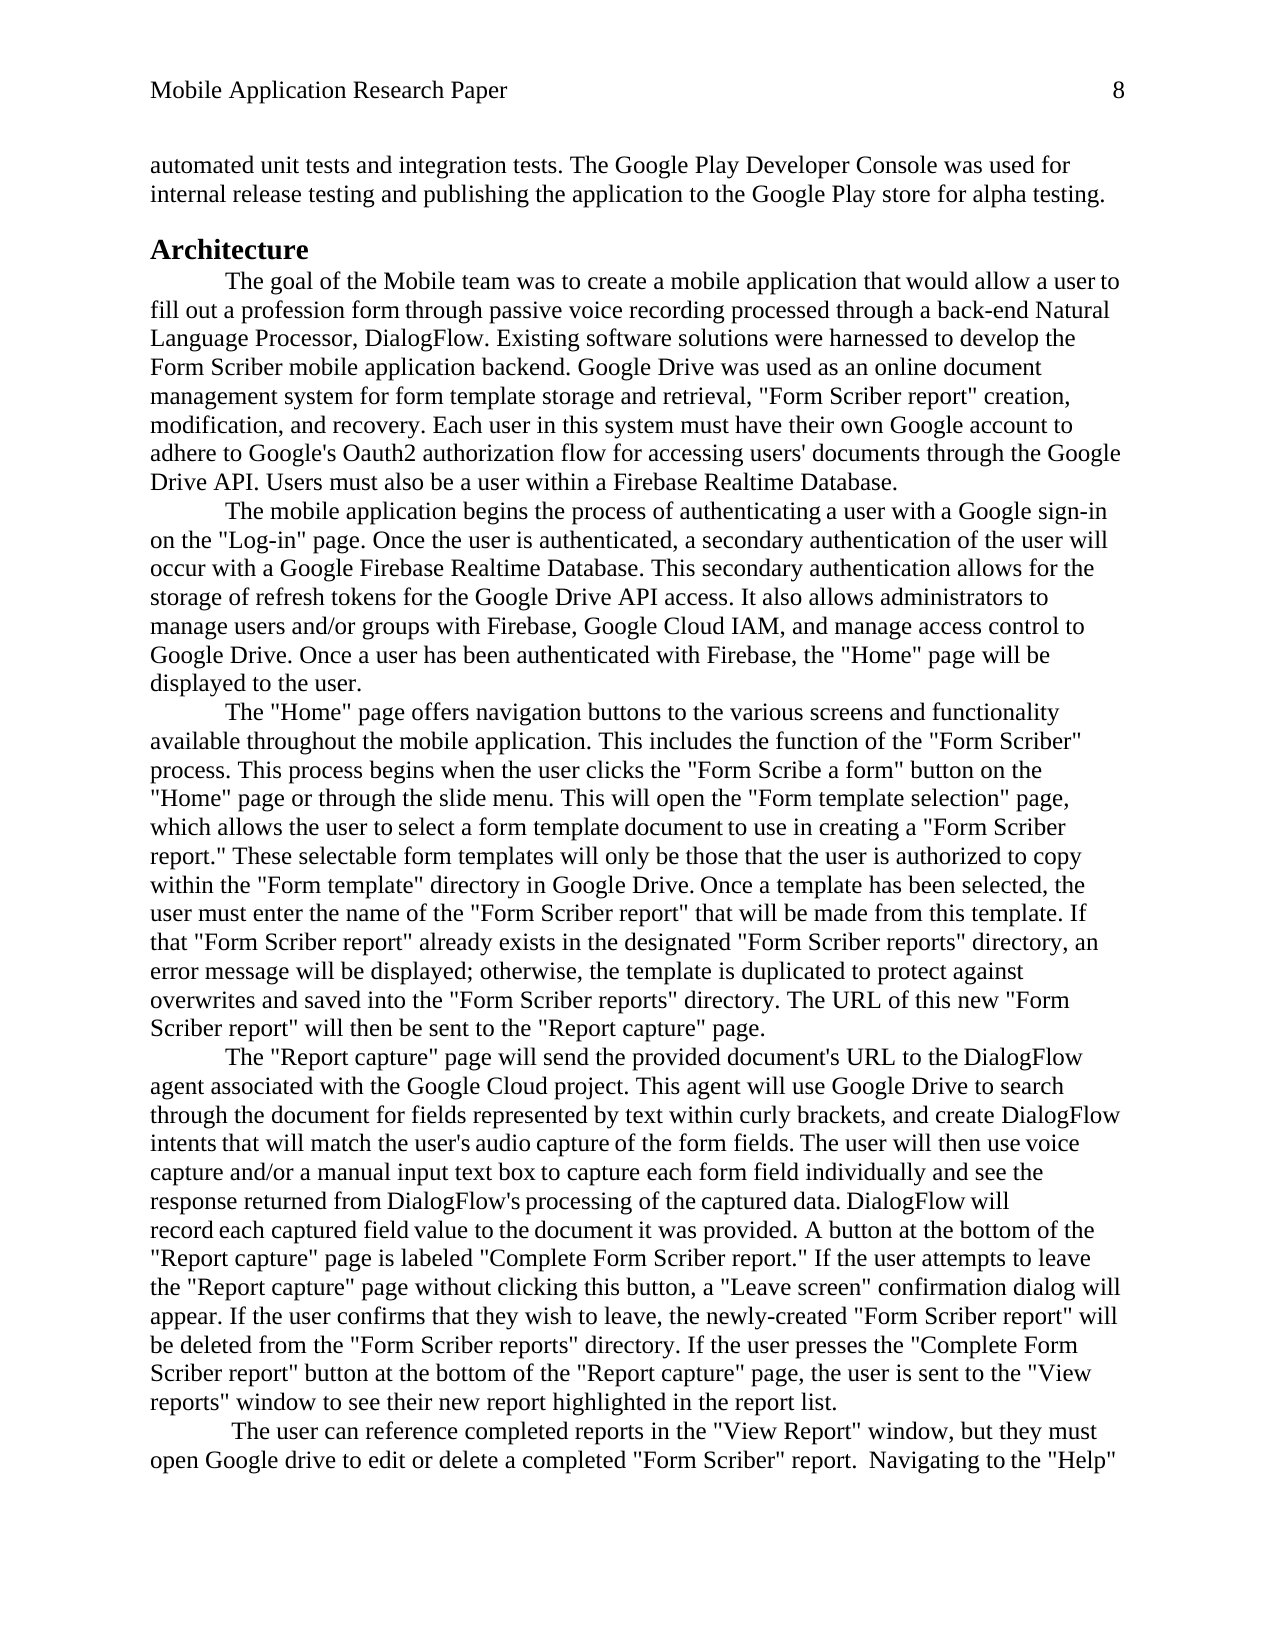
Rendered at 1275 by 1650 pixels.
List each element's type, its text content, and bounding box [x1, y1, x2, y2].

text The goal of the Mobile team was to create a mobile application that would allow a user to fill out a profession form through passive voice recording processed through a back-end Natural Language Processor, DialogFlow. Existing software solutions were harnessed to develop the Form Scriber mobile application backend. Google Drive was used as an online document management system for form template storage and retrieval, "Form Scriber report" creation, modification, and recovery. Each user in this system must have their own Google account to adhere to Google's Oauth2 authorization flow for accessing users' documents through the Google Drive API. Users must also be a user within a Firebase Realtime Database. [150, 266, 1125, 496]
subtitle Architecture [150, 232, 1125, 266]
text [150, 1416, 1125, 1473]
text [150, 150, 1125, 207]
text The mobile application begins the process of authenticating a user with a Google sign-in on the "Log-in" page. Once the user is authenticated, a secondary authentication of the user will occur with a Google Firebase Realtime Database. This secondary authentication allows for the storage of refresh tokens for the Google Drive API access. It also allows administrators to manage users and/or groups with Firebase, Google Cloud IAM, and manage access control to Google Drive. Once a user has been authenticated with Firebase, the "Home" page will be displayed to the user. [150, 496, 1125, 697]
text The "Report capture" page will send the provided document's URL to the DialogFlow agent associated with the Google Cloud project. This agent will use Google Drive to search through the document for fields represented by text within curly brackets, and create DialogFlow intents that will match the user's audio capture of the form fields. The user will then use voice capture and/or a manual input text box to capture each form field individually and see the response returned from DialogFlow's processing of the captured data. DialogFlow will record each captured field value to the document it was provided. A button at the bottom of the "Report capture" page is labeled "Complete Form Scriber report." If the user attempts to leave the "Report capture" page without clicking this button, a "Leave screen" confirmation dialog will appear. If the user confirms that they wish to leave, the newly-created "Form Scriber report" will be deleted from the "Form Scriber reports" directory. If the user presses the "Complete Form Scriber report" button at the bottom of the "Report capture" page, the user is sent to the "View reports" window to see their new report highlighted in the report list. [150, 1042, 1125, 1416]
text The "Home" page offers navigation buttons to the various screens and functionality available throughout the mobile application. This includes the function of the "Form Scriber" process. This process begins when the user clicks the "Form Scribe a form" button on the "Home" page or through the slide menu. This will open the "Form template selection" page, which allows the user to select a form template document to use in creating a "Form Scriber report." These selectable form templates will only be those that the user is authorized to copy within the "Form template" directory in Google Drive. Once a template has been selected, the user must enter the name of the "Form Scriber report" that will be made from this template. If that "Form Scriber report" already exists in the designated "Form Scriber reports" directory, an error message will be displayed; otherwise, the template is duplicated to protect against overwrites and saved into the "Form Scriber reports" directory. The URL of this new "Form Scriber report" will then be sent to the "Report capture" page. [150, 697, 1125, 1042]
